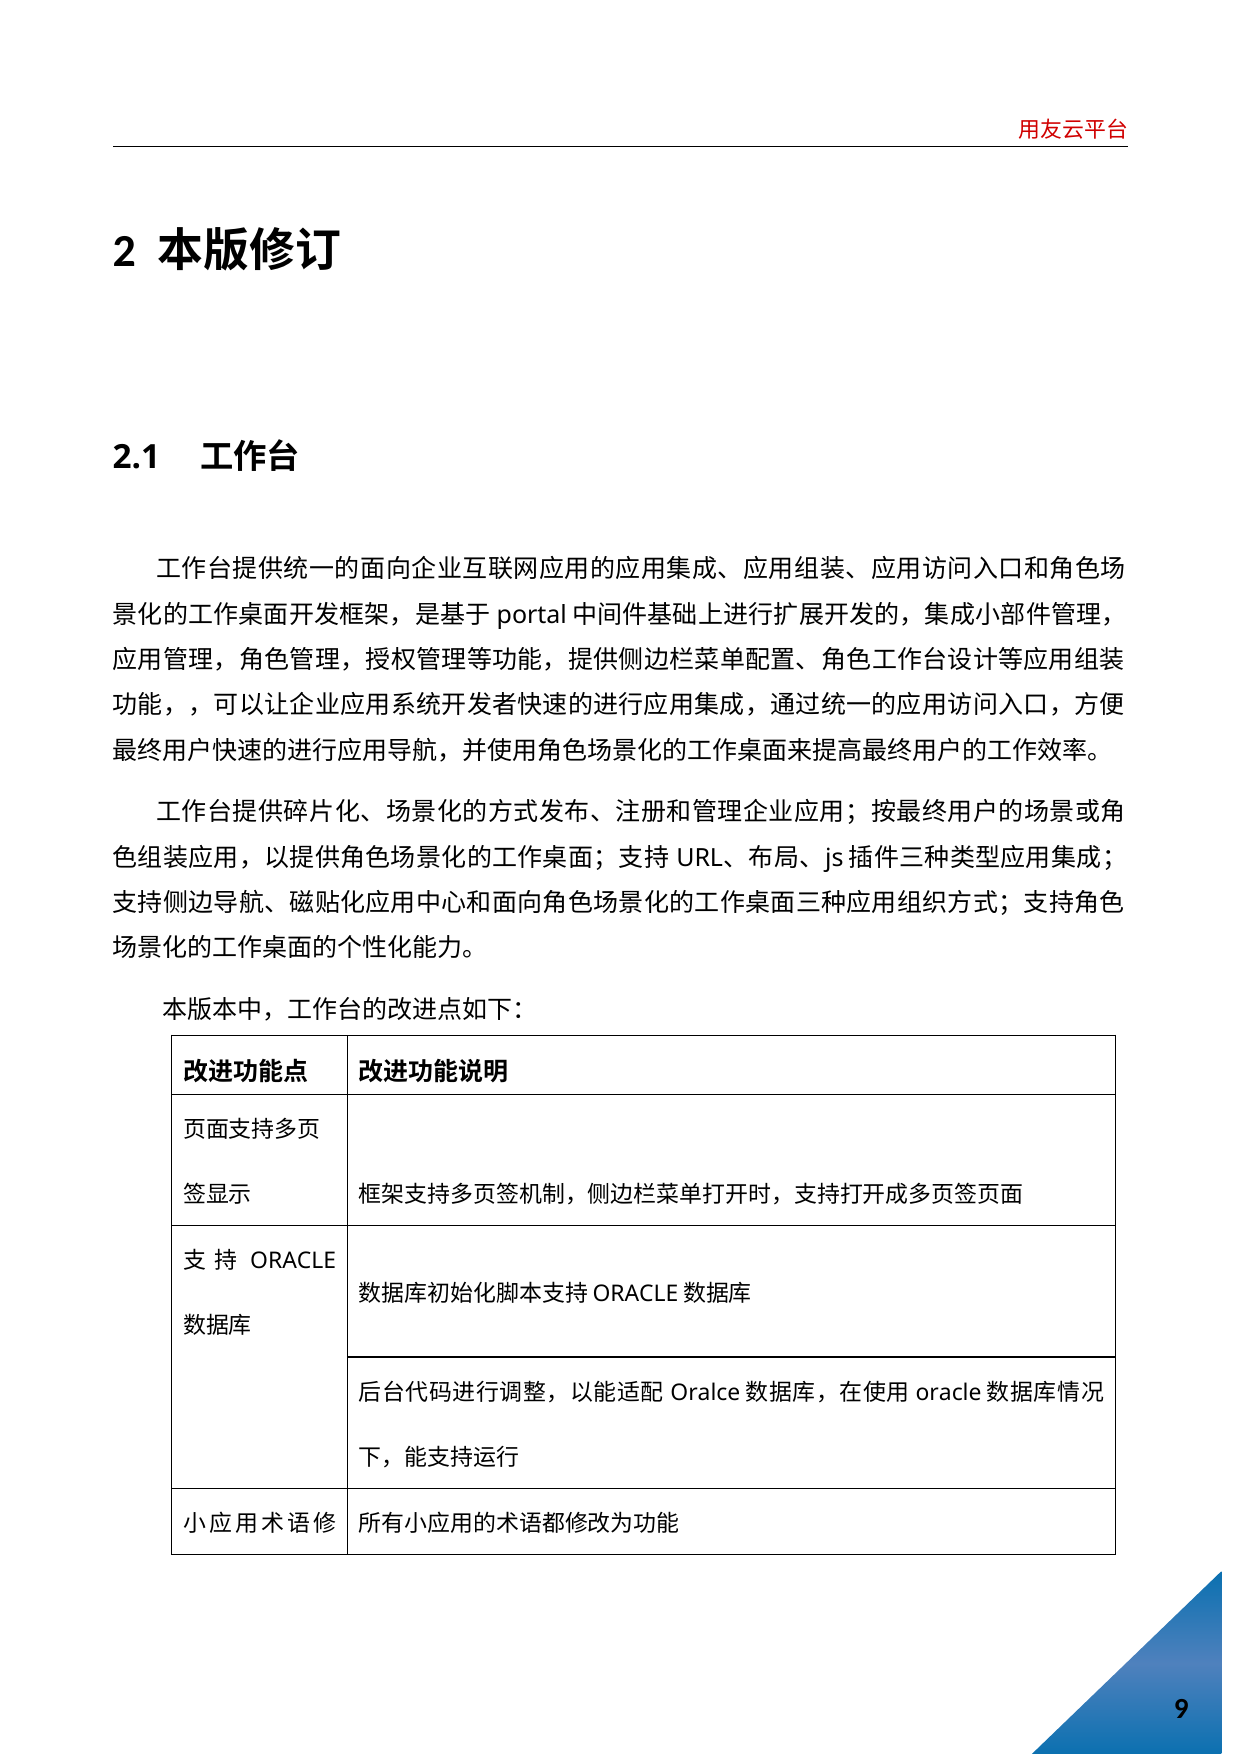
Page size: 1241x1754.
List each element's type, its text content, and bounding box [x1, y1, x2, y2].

subtitle 本版修订 [112, 197, 1128, 295]
list 本版本中，工作台的改进点如下： [112, 989, 1128, 1026]
table_cell [172, 1356, 347, 1487]
table_cell 后台代码进行调整，以能适配Oralce数据库，在使用oracle数据库情况下，能支持运行 [348, 1358, 1115, 1487]
table_header 改进功能点 [172, 1036, 347, 1094]
table_cell 框架支持多页签机制，侧边栏菜单打开时，支持打开成多页签页面 [348, 1095, 1115, 1225]
table_cell 小应用术语修改 [172, 1489, 347, 1553]
subtitle 工作台 [112, 422, 1128, 487]
list 工作台提供碎片化、场景化的方式发布、注册和管理企业应用；按最终用户的场景或角色组装应用，以提供角色场景化的工作桌面；支持URL、布局、js插件三种类型应用集成；支持侧边导航、磁贴化应用中心和面向角色场景化的工作桌面三种应用组织方式；支持角色场景化的工作桌面的个性化能力。 [112, 792, 1128, 964]
table_cell 页面支持多页签显示 [172, 1095, 347, 1225]
table_cell 数据库初始化脚本支持ORACLE数据库 [348, 1226, 1115, 1356]
list 工作台提供统一的面向企业互联网应用的应用集成、应用组装、应用访问入口和角色场景化的工作桌面开发框架，是基于portal中间件基础上进行扩展开发的，集成小部件管理，应用管理，角色管理，授权管理等功能，提供侧边栏菜单配置、角色工作台设计等应用组装功能，，可以让企业应用系统开发者快速的进行应用集成，通过统一的应用访问入口，方便最终用户快速的进行应用导航，并使用角色场景化的工作桌面来提高最终用户的工作效率。 [112, 549, 1128, 766]
table_cell 支持ORACLE数据库 [172, 1226, 347, 1356]
table_header 改进功能说明 [348, 1036, 1115, 1094]
table_cell 所有小应用的术语都修改为功能 [348, 1489, 1115, 1553]
